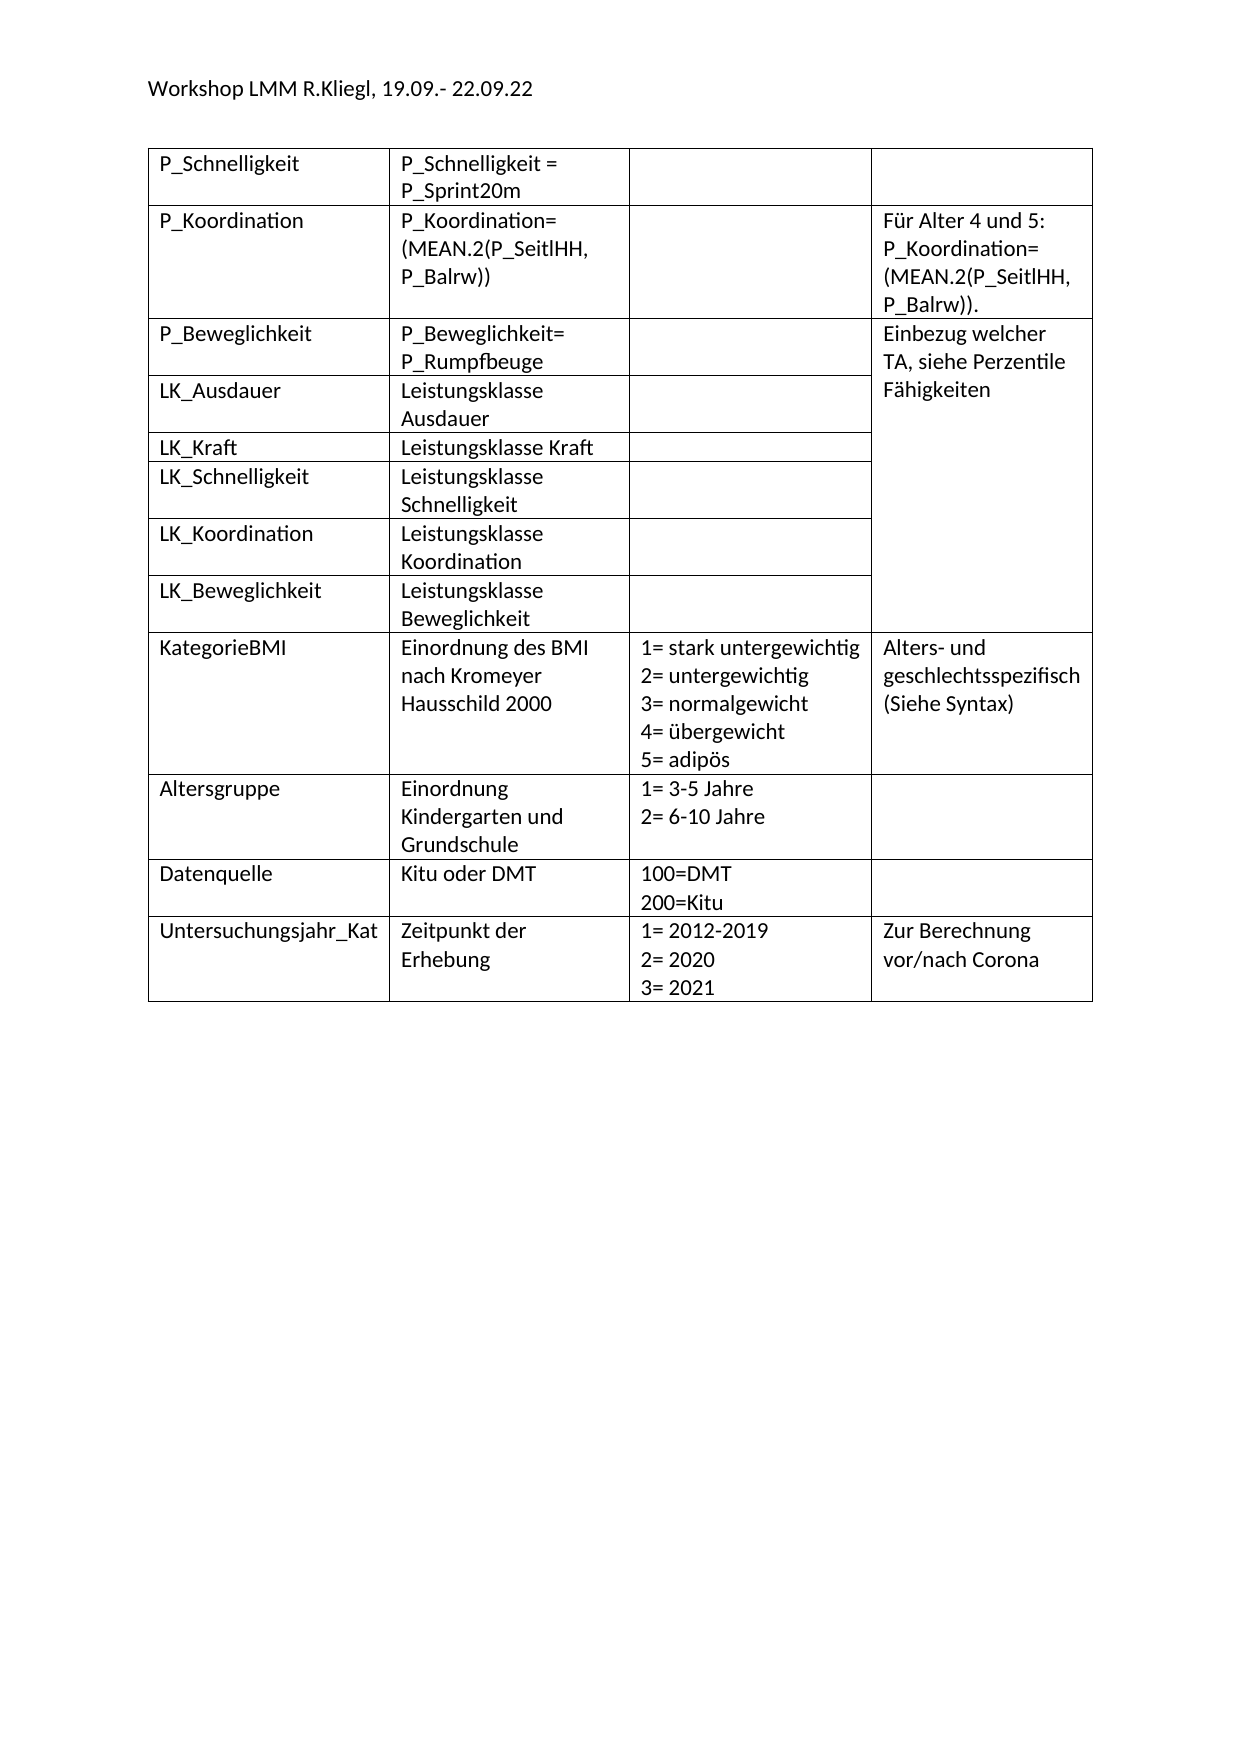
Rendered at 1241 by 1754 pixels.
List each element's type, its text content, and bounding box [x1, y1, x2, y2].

table_cell Leistungsklasse Ausdauer [390, 376, 629, 432]
table_cell P_Koordination [149, 206, 389, 318]
table_cell [630, 433, 871, 461]
table_cell 100=DMT 200=Kitu [630, 860, 871, 916]
table_cell [630, 149, 871, 205]
table_cell Leistungsklasse Schnelligkeit [390, 462, 629, 518]
table_cell 1= 3-5 Jahre 2= 6-10 Jahre [630, 775, 871, 858]
table_cell [872, 775, 1092, 858]
table_cell P_Schnelligkeit [149, 149, 389, 205]
table_cell Altersgruppe [149, 775, 389, 858]
table_cell Für Alter 4 und 5: P_Koordination= (MEAN.2(P_SeitlHH, P_Balrw)). [872, 206, 1092, 318]
table_cell Leistungsklasse Koordination [390, 519, 629, 575]
table_cell LK_Kraft [149, 433, 389, 461]
table_cell [872, 860, 1092, 916]
table_cell [630, 462, 871, 518]
table_cell [872, 149, 1092, 205]
table_cell P_Beweglichkeit= P_Rumpfbeuge [390, 319, 629, 375]
table_cell KategorieBMI [149, 633, 389, 773]
table_cell Einordnung des BMI nach Kromeyer Hausschild 2000 [390, 633, 629, 773]
table_cell Leistungsklasse Kraft [390, 433, 629, 461]
table_cell LK_Beweglichkeit [149, 576, 389, 632]
table_cell [630, 376, 871, 432]
table_cell LK_Ausdauer [149, 376, 389, 432]
table_cell Zeitpunkt der Erhebung [390, 917, 629, 1001]
table_cell LK_Koordination [149, 519, 389, 575]
table_cell [630, 319, 871, 375]
table_cell 1= stark untergewichtig 2= untergewichtig 3= normalgewicht 4= übergewicht 5= adipös [630, 633, 871, 773]
table_cell [630, 576, 871, 632]
table_cell Einbezug welcher TA, siehe Perzentile Fähigkeiten [872, 319, 1092, 632]
table_cell P_Beweglichkeit [149, 319, 389, 375]
table_cell Einordnung Kindergarten und Grundschule [390, 775, 629, 858]
table_cell [630, 519, 871, 575]
table_cell Kitu oder DMT [390, 860, 629, 916]
table_cell Zur Berechnung vor/nach Corona [872, 917, 1092, 1001]
table_cell Datenquelle [149, 860, 389, 916]
table_cell LK_Schnelligkeit [149, 462, 389, 518]
table_cell [630, 206, 871, 318]
table_cell 1= 2012-2019 2= 2020 3= 2021 [630, 917, 871, 1001]
table_cell Alters- und geschlechtsspezifisch (Siehe Syntax) [872, 633, 1092, 773]
table_cell P_Koordination= (MEAN.2(P_SeitlHH, P_Balrw)) [390, 206, 629, 318]
table_cell Untersuchungsjahr_Kat [149, 917, 389, 1001]
table_cell Leistungsklasse Beweglichkeit [390, 576, 629, 632]
table_cell P_Schnelligkeit = P_Sprint20m [390, 149, 629, 205]
